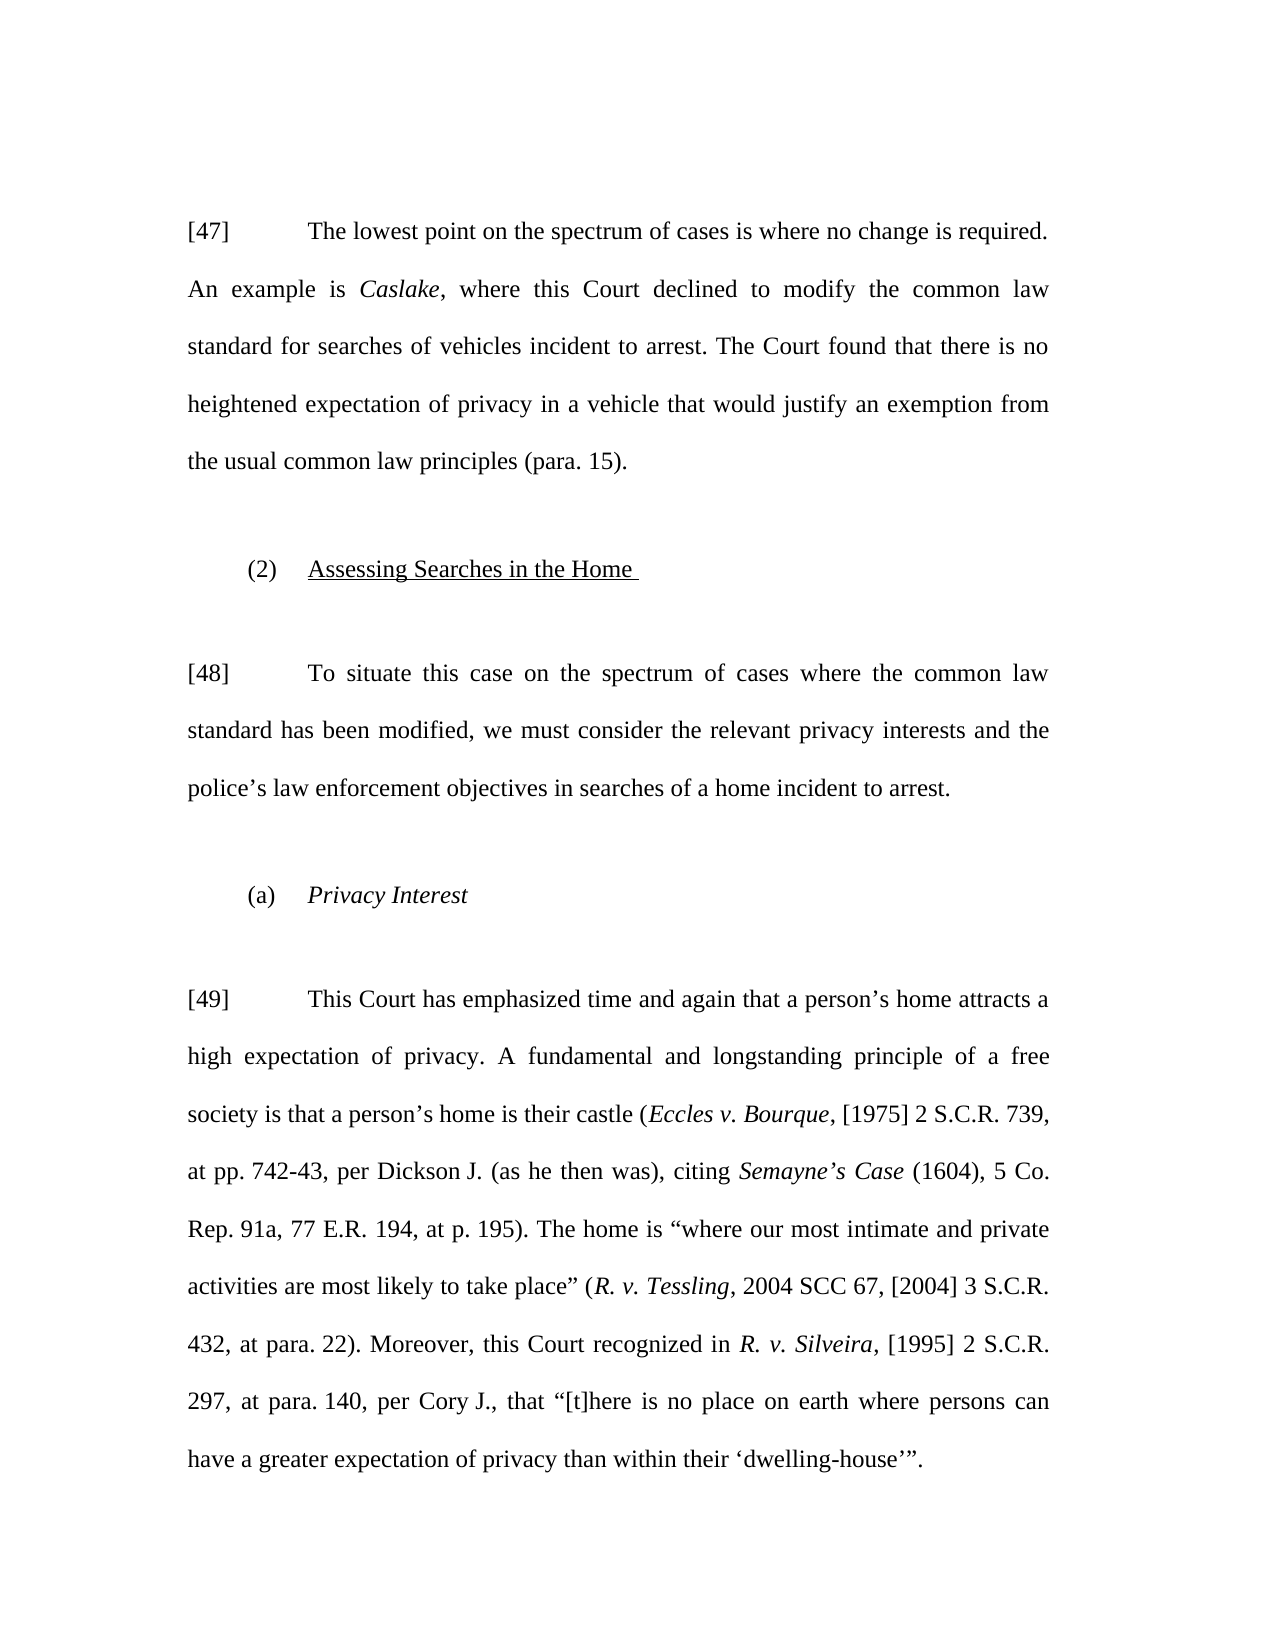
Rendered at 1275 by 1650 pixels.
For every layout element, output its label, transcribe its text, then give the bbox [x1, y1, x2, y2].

title Assessing Searches in the Home [247, 554, 1050, 583]
text The lowest point on the spectrum of cases is where no change is required. An example is Caslake, where this Court declined to modify the common law standard for searches of vehicles incident to arrest. The Court found that there is no heightened expectation of privacy in a vehicle that would justify an exemption from the usual common law principles (para. 15). [187, 216, 1050, 475]
text To situate this case on the spectrum of cases where the common law standard has been modified, we must consider the relevant privacy interests and the police’s law enforcement objectives in searches of a home incident to arrest. [187, 658, 1050, 801]
text This Court has emphasized time and again that a person’s home attracts a high expectation of privacy. A fundamental and longstanding principle of a free society is that a person’s home is their castle (Eccles v. Bourque, [1975] 2 S.C.R. 739, at pp. 742-43, per Dickson J. (as he then was), citing Semayne’s Case (1604), 5 Co. Rep. 91a, 77 E.R. 194, at p. 195). The home is “where our most intimate and private activities are most likely to take place” (R. v. Tessling, 2004 SCC 67, [2004] 3 S.C.R. 432, at para. 22). Moreover, this Court recognized in R. v. Silveira, [1995] 2 S.C.R. 297, at para. 140, per Cory J., that “[t]here is no place on earth where persons can have a greater expectation of privacy than within their ‘dwelling-house’”. [187, 984, 1050, 1473]
title Privacy Interest [247, 880, 1050, 909]
